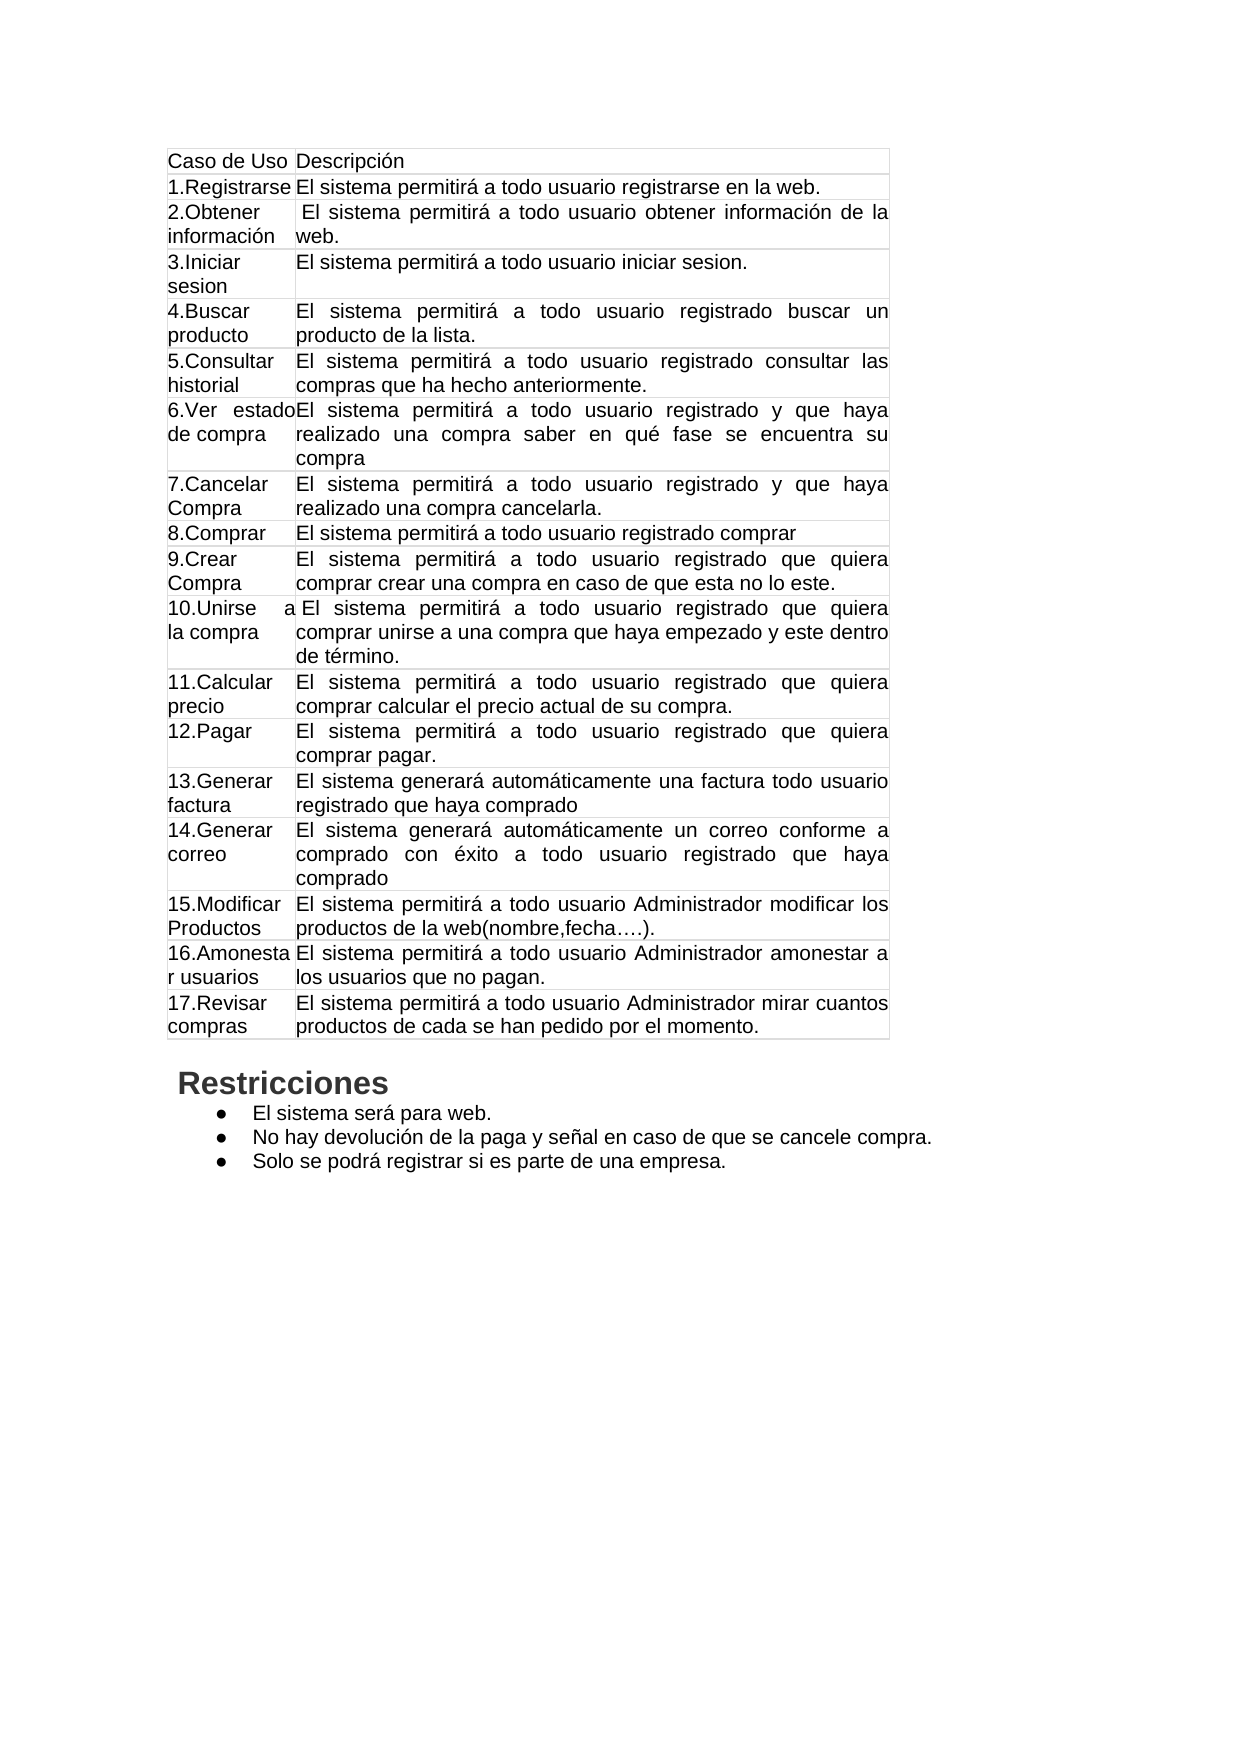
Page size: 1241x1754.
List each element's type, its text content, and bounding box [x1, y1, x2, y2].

table_cell El sistema permitirá a todo usuario registrado y que haya realizado una compra saber en qué fase se encuentra su compra [296, 398, 889, 470]
table_cell El sistema permitirá a todo usuario registrarse en la web. [296, 175, 889, 199]
table_cell 14.Generar correo [168, 818, 295, 890]
table_cell El sistema permitirá a todo usuario registrado que quiera comprar unirse a una compra que haya empezado y este dentro de término. [296, 596, 889, 668]
table_cell 9.Crear Compra [168, 547, 295, 594]
table_cell El sistema permitirá a todo usuario registrado comprar [296, 521, 889, 545]
table_cell El sistema permitirá a todo usuario registrado que quiera comprar calcular el precio actual de su compra. [296, 670, 889, 717]
table_cell 2.Obtener información [168, 200, 295, 248]
list El sistema será para web. [215, 1101, 1063, 1125]
table_cell 1.Registrarse [168, 175, 295, 199]
table_cell El sistema permitirá a todo usuario registrado y que haya realizado una compra cancelarla. [296, 472, 889, 519]
table_cell El sistema permitirá a todo usuario obtener información de la web. [296, 200, 889, 248]
table_cell 4.Buscar producto [168, 299, 295, 347]
table_cell 8.Comprar [168, 521, 295, 545]
table_cell 11.Calcular precio [168, 670, 295, 717]
table_cell El sistema generará automáticamente una factura todo usuario registrado que haya comprado [296, 768, 889, 816]
table_cell 6.Ver estado de compra [168, 398, 295, 470]
table_cell El sistema permitirá a todo usuario registrado que quiera comprar pagar. [296, 719, 889, 767]
list No hay devolución de la paga y señal en caso de que se cancele compra. [215, 1125, 1063, 1149]
table_cell El sistema generará automáticamente un correo conforme a comprado con éxito a todo usuario registrado que haya comprado [296, 818, 889, 890]
table_header Descripción [296, 149, 889, 173]
table_cell 3.Iniciar sesion [168, 250, 295, 298]
table_cell 12.Pagar [168, 719, 295, 767]
table_cell 7.Cancelar Compra [168, 472, 295, 519]
table_cell 13.Generar factura [168, 768, 295, 816]
table_cell 15.Modificar Productos [168, 891, 295, 939]
text Restricciones [177, 1064, 1063, 1101]
table_cell 16.Amonestar usuarios [168, 941, 295, 989]
table_cell 10.Unirse a la compra [168, 596, 295, 668]
table_cell 5.Consultar historial [168, 349, 295, 397]
table_cell El sistema permitirá a todo usuario Administrador modificar los productos de la web(nombre,fecha….). [296, 891, 889, 939]
table_cell El sistema permitirá a todo usuario Administrador mirar cuantos productos de cada se han pedido por el momento. [296, 990, 889, 1038]
table_cell 17.Revisar compras [168, 990, 295, 1038]
table_cell El sistema permitirá a todo usuario registrado buscar un producto de la lista. [296, 299, 889, 347]
table_header Caso de Uso [168, 149, 295, 173]
table_cell El sistema permitirá a todo usuario registrado consultar las compras que ha hecho anteriormente. [296, 349, 889, 397]
table_cell El sistema permitirá a todo usuario registrado que quiera comprar crear una compra en caso de que esta no lo este. [296, 547, 889, 594]
table_cell El sistema permitirá a todo usuario iniciar sesion. [296, 250, 889, 298]
table_cell El sistema permitirá a todo usuario Administrador amonestar a los usuarios que no pagan. [296, 941, 889, 989]
list Solo se podrá registrar si es parte de una empresa. [215, 1149, 1063, 1173]
